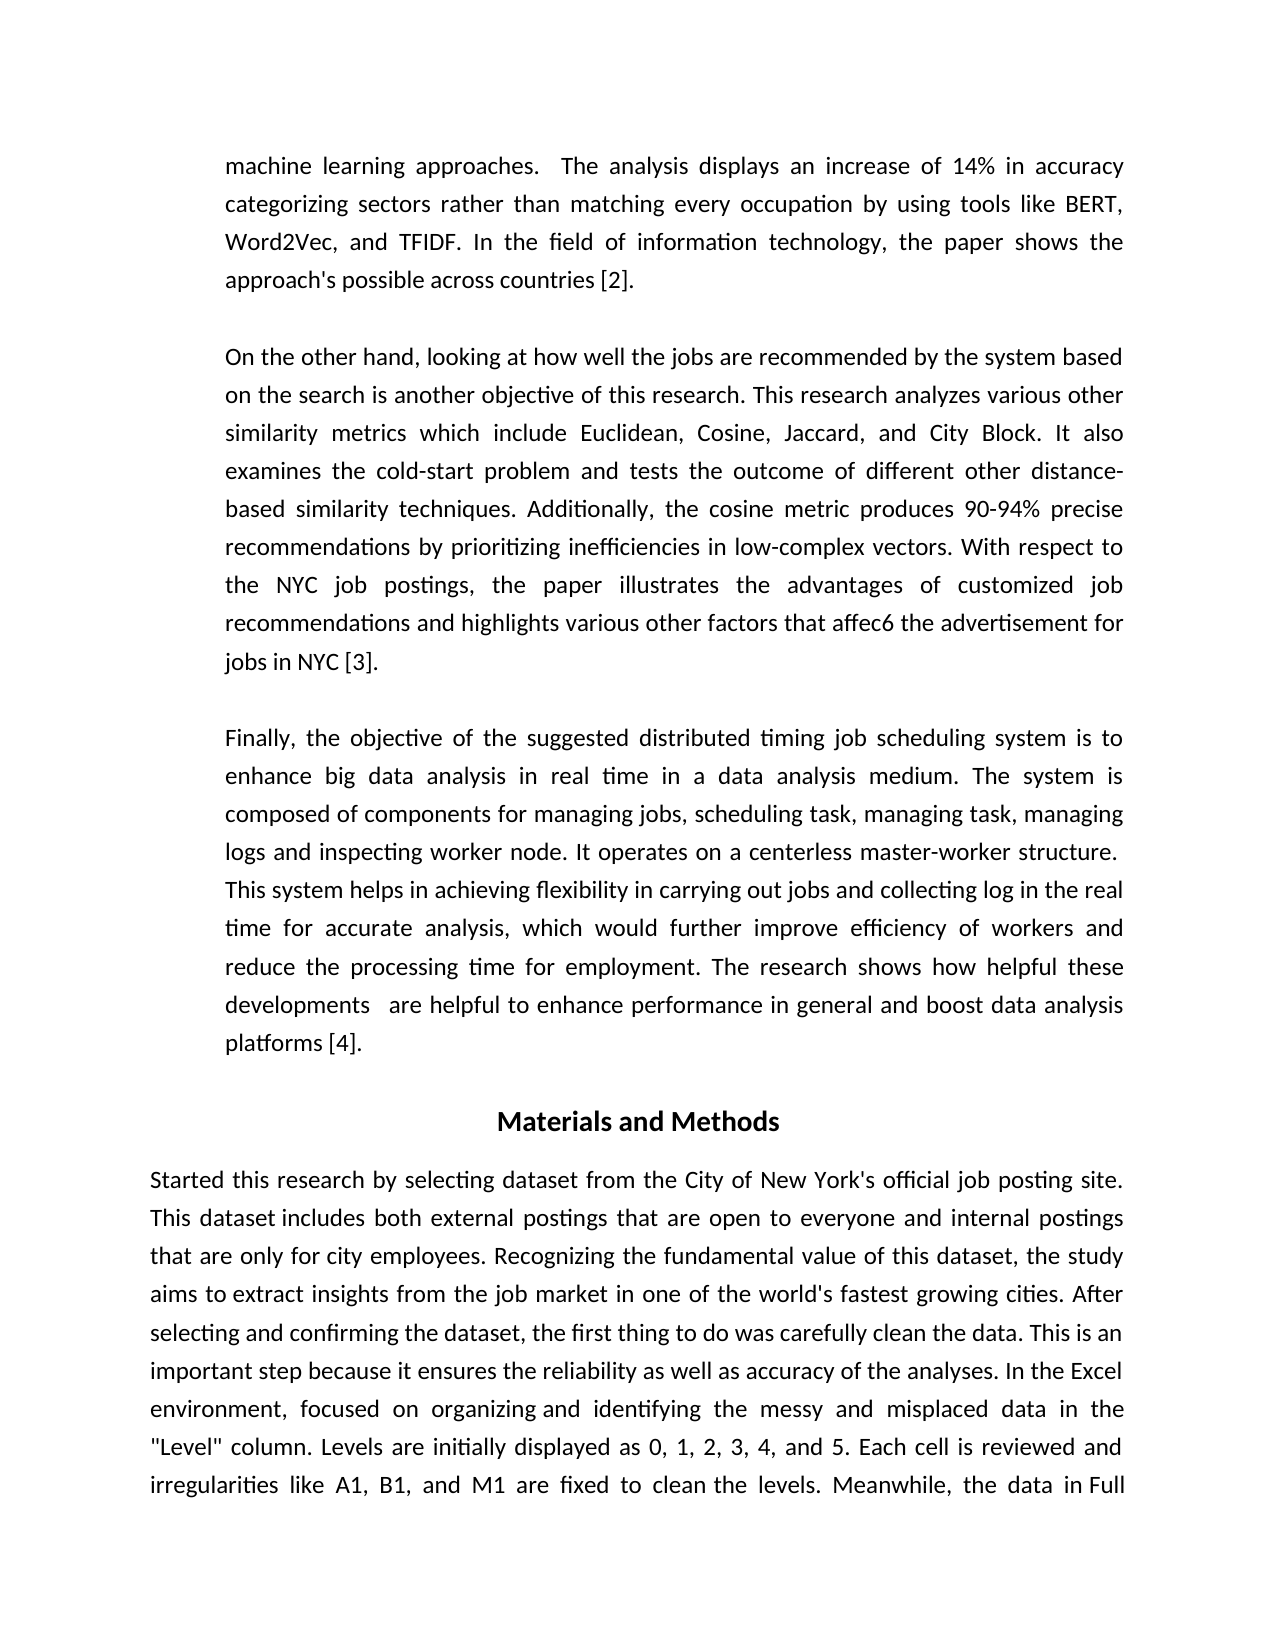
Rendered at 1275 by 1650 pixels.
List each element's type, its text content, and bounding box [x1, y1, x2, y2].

list Materials and Methods [225, 1103, 1125, 1139]
list Finally, the objective of the suggested distributed timing job scheduling system is to enhance big data analysis in real time in a data analysis medium. The system is composed of components for managing jobs, scheduling task, managing task, managing logs and inspecting worker node. It operates on a centerless master-worker structure. This system helps in achieving flexibility in carrying out jobs and collecting log in the real time for accurate analysis, which would further improve efficiency of workers and reduce the processing time for employment. The research shows how helpful these developments are helpful to enhance performance in general and boost data analysis platforms [4]. [225, 722, 1125, 1057]
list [225, 150, 1125, 295]
list On the other hand, looking at how well the jobs are recommended by the system based on the search is another objective of this research. This research analyzes various other similarity metrics which include Euclidean, Cosine, Jaccard, and City Block. It also examines the cold-start problem and tests the outcome of different other distance-based similarity techniques. Additionally, the cosine metric produces 90-94% precise recommendations by prioritizing inefficiencies in low-complex vectors. With respect to the NYC job postings, the paper illustrates the advantages of customized job recommendations and highlights various other factors that affec6 the advertisement for jobs in NYC [3]. [225, 341, 1125, 676]
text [150, 1164, 1125, 1500]
